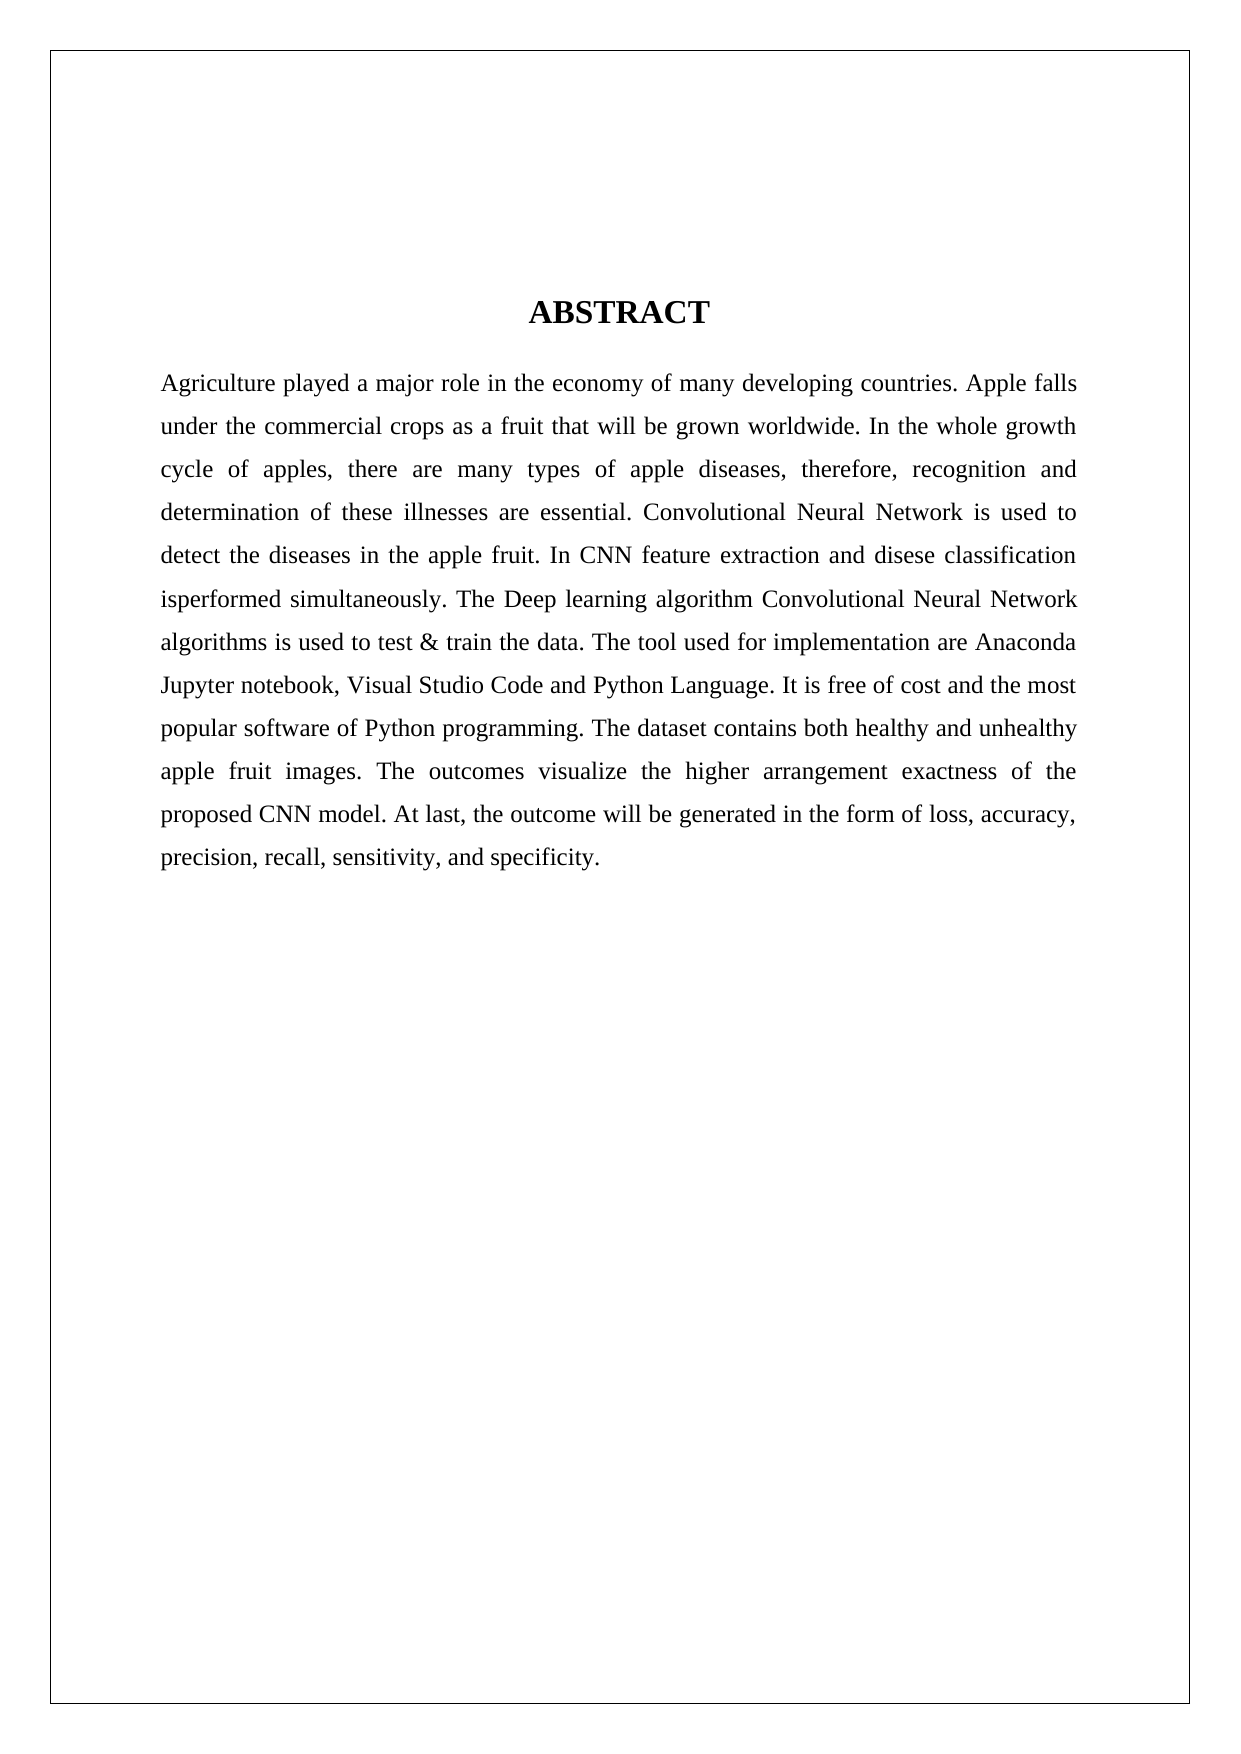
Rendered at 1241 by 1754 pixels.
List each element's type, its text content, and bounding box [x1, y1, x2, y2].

text Agriculture played a major role in the economy of many developing countries. Apple falls under the commercial crops as a fruit that will be grown worldwide. In the whole growth cycle of apples, there are many types of apple diseases, therefore, recognition and determination of these illnesses are essential. Convolutional Neural Network is used to detect the diseases in the apple fruit. In CNN feature extraction and disese classification isperformed simultaneously. The Deep learning algorithm Convolutional Neural Network algorithms is used to test & train the data. The tool used for implementation are Anaconda Jupyter notebook, Visual Studio Code and Python Language. It is free of cost and the most popular software of Python programming. The dataset contains both healthy and unhealthy apple fruit images. The outcomes visualize the higher arrangement exactness of the proposed CNN model. At last, the outcome will be generated in the form of loss, accuracy, precision, recall, sensitivity, and specificity. [160, 368, 1078, 871]
text ABSTRACT [485, 292, 753, 330]
